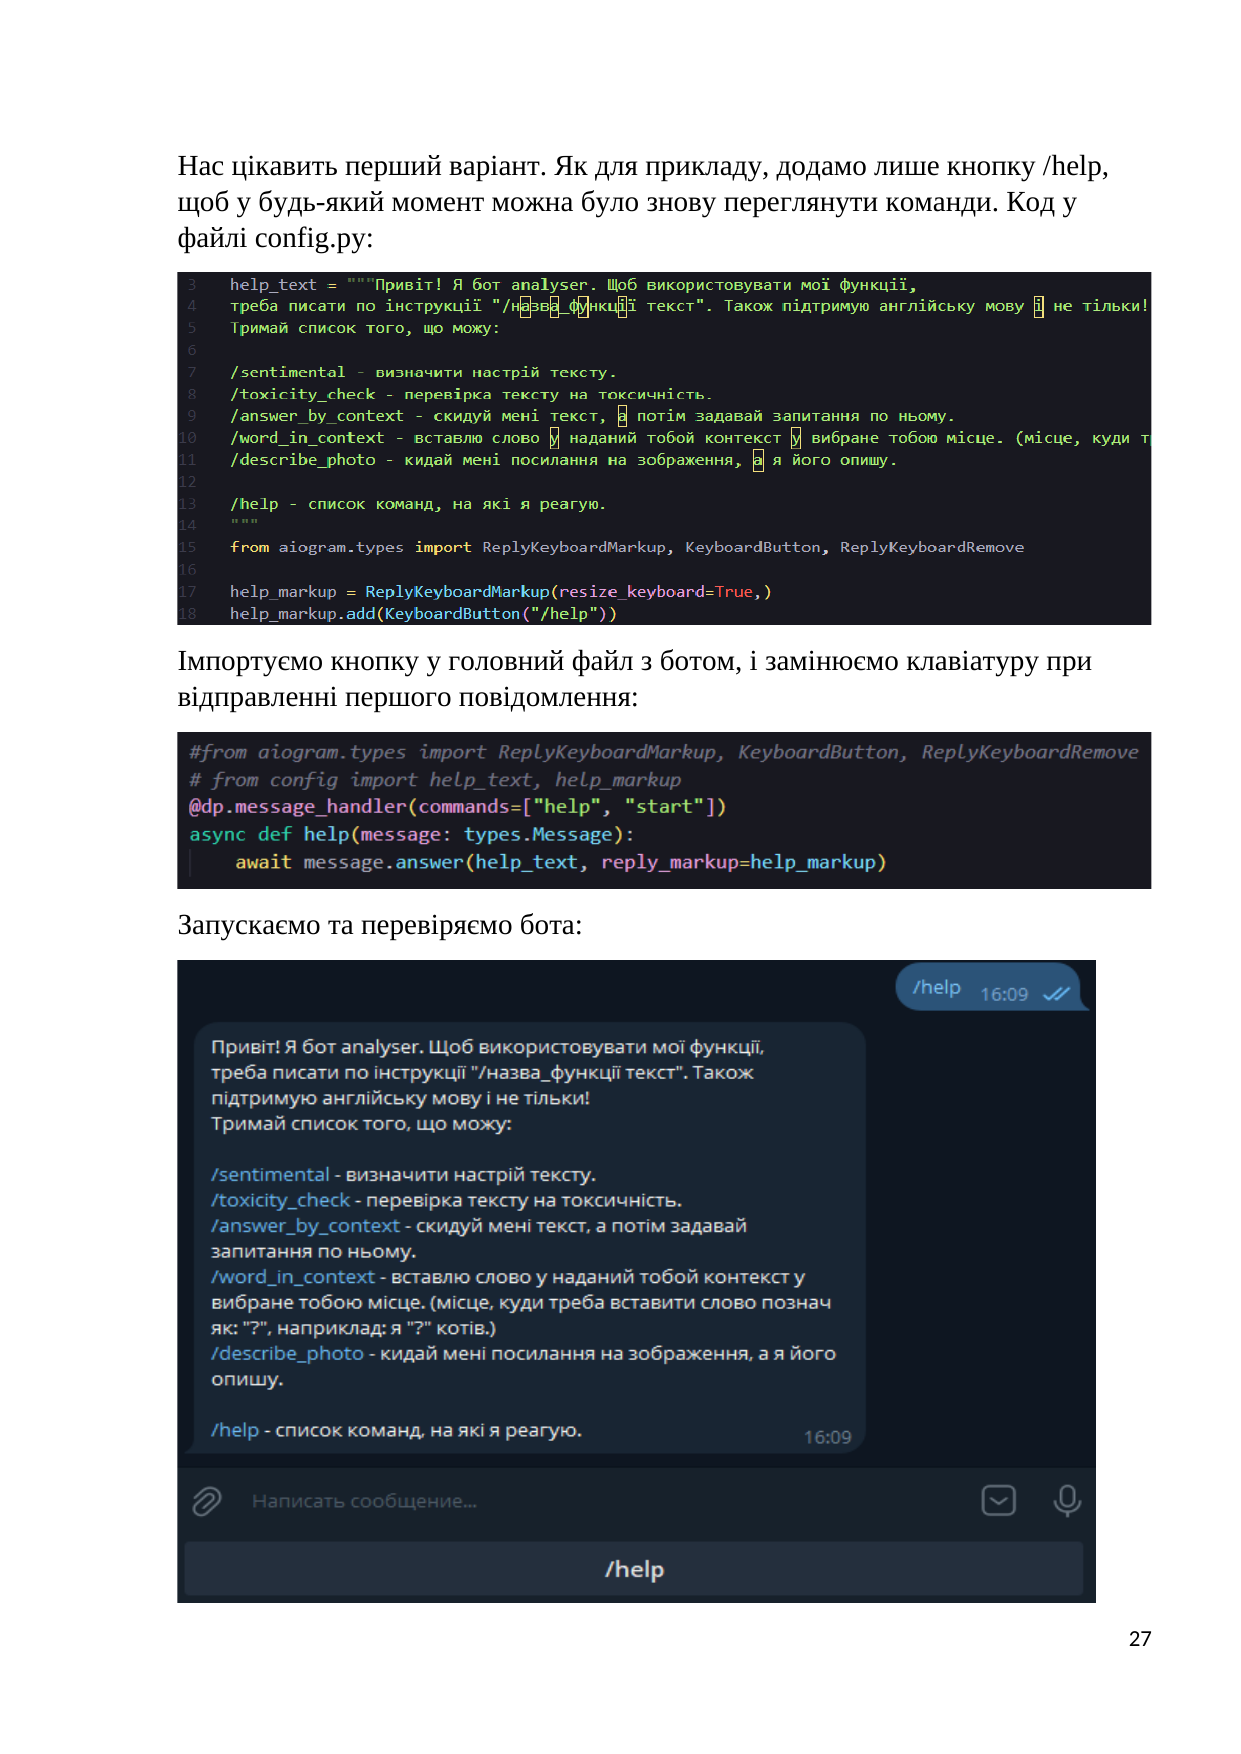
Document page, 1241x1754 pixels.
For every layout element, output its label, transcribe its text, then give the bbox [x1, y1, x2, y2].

picture [177, 960, 1096, 1603]
picture [177, 272, 1152, 625]
text Нас цікавить перший варіант. Як для прикладу, додамо лише кнопку /help, щоб у будь-який момент можна було знову переглянути команди. Код у файлі config.py: [177, 148, 1152, 253]
text Імпортуємо кнопку у головний файл з ботом, і замінюємо клавіатуру при відправленні першого повідомлення: [177, 643, 1152, 713]
picture [177, 732, 1152, 889]
text Запускаємо та перевіряємо бота: [177, 907, 1152, 941]
